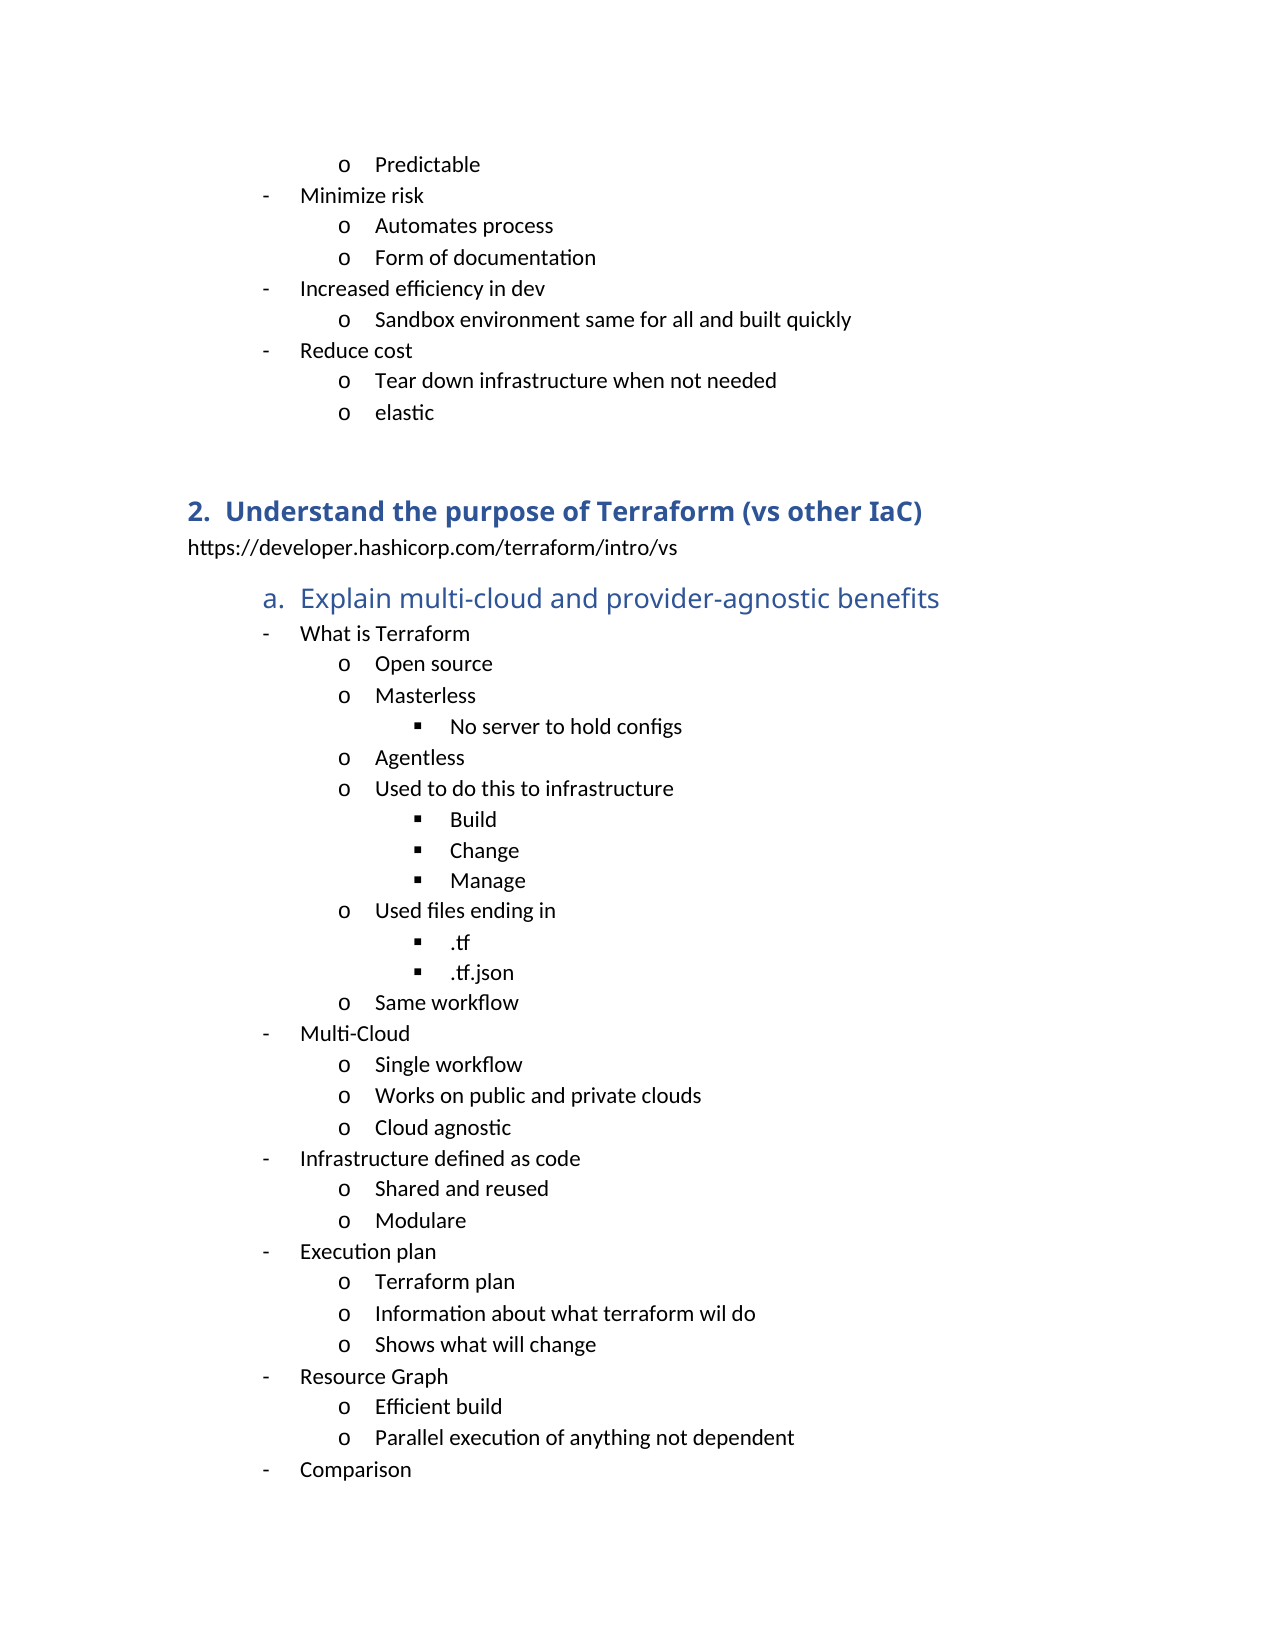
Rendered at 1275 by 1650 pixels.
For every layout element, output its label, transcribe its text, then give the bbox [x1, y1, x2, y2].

list Form of documentation [337, 243, 1125, 272]
list .tf.json [412, 958, 1125, 986]
list Build [412, 806, 1125, 834]
list Change [412, 836, 1125, 864]
subtitle Understand the purpose of Terraform (vs other IaC) [187, 493, 1125, 530]
list What is Terraform [262, 619, 1125, 647]
list Execution plan [262, 1237, 1125, 1265]
list Same workflow [337, 988, 1125, 1017]
subtitle Explain multi-cloud and provider-agnostic benefits [262, 579, 1125, 616]
list Multi-Cloud [262, 1019, 1125, 1048]
list Parallel execution of anything not dependent [337, 1423, 1125, 1453]
list Single workflow [337, 1050, 1125, 1079]
list Automates process [337, 212, 1125, 241]
text https://developer.hashicorp.com/terraform/intro/vs [187, 533, 1125, 561]
list Sandbox environment same for all and built quickly [337, 305, 1125, 334]
list Open source [337, 649, 1125, 679]
list Tear down infrastructure when not needed [337, 366, 1125, 396]
list Shows what will change [337, 1330, 1125, 1359]
list Used to do this to infrastructure [337, 774, 1125, 803]
list Increased efficiency in dev [262, 274, 1125, 303]
list Terraform plan [337, 1267, 1125, 1297]
list Resource Graph [262, 1362, 1125, 1390]
list Used files ending in [337, 896, 1125, 925]
list Reduce cost [262, 336, 1125, 364]
list Shared and reused [337, 1174, 1125, 1203]
list Works on public and private clouds [337, 1081, 1125, 1110]
list Modulare [337, 1206, 1125, 1235]
list Manage [412, 866, 1125, 894]
list Masterless [337, 681, 1125, 710]
list No server to hold configs [412, 712, 1125, 741]
list Predictable [337, 150, 1125, 179]
list Agentless [337, 743, 1125, 772]
list Infrastructure defined as code [262, 1144, 1125, 1172]
list Cloud agnostic [337, 1113, 1125, 1142]
list Efficient build [337, 1392, 1125, 1421]
list .tf [412, 928, 1125, 956]
list Comparison [262, 1455, 1125, 1483]
list Information about what terraform wil do [337, 1299, 1125, 1328]
list Minimize risk [262, 181, 1125, 209]
list elastic [337, 398, 1125, 427]
